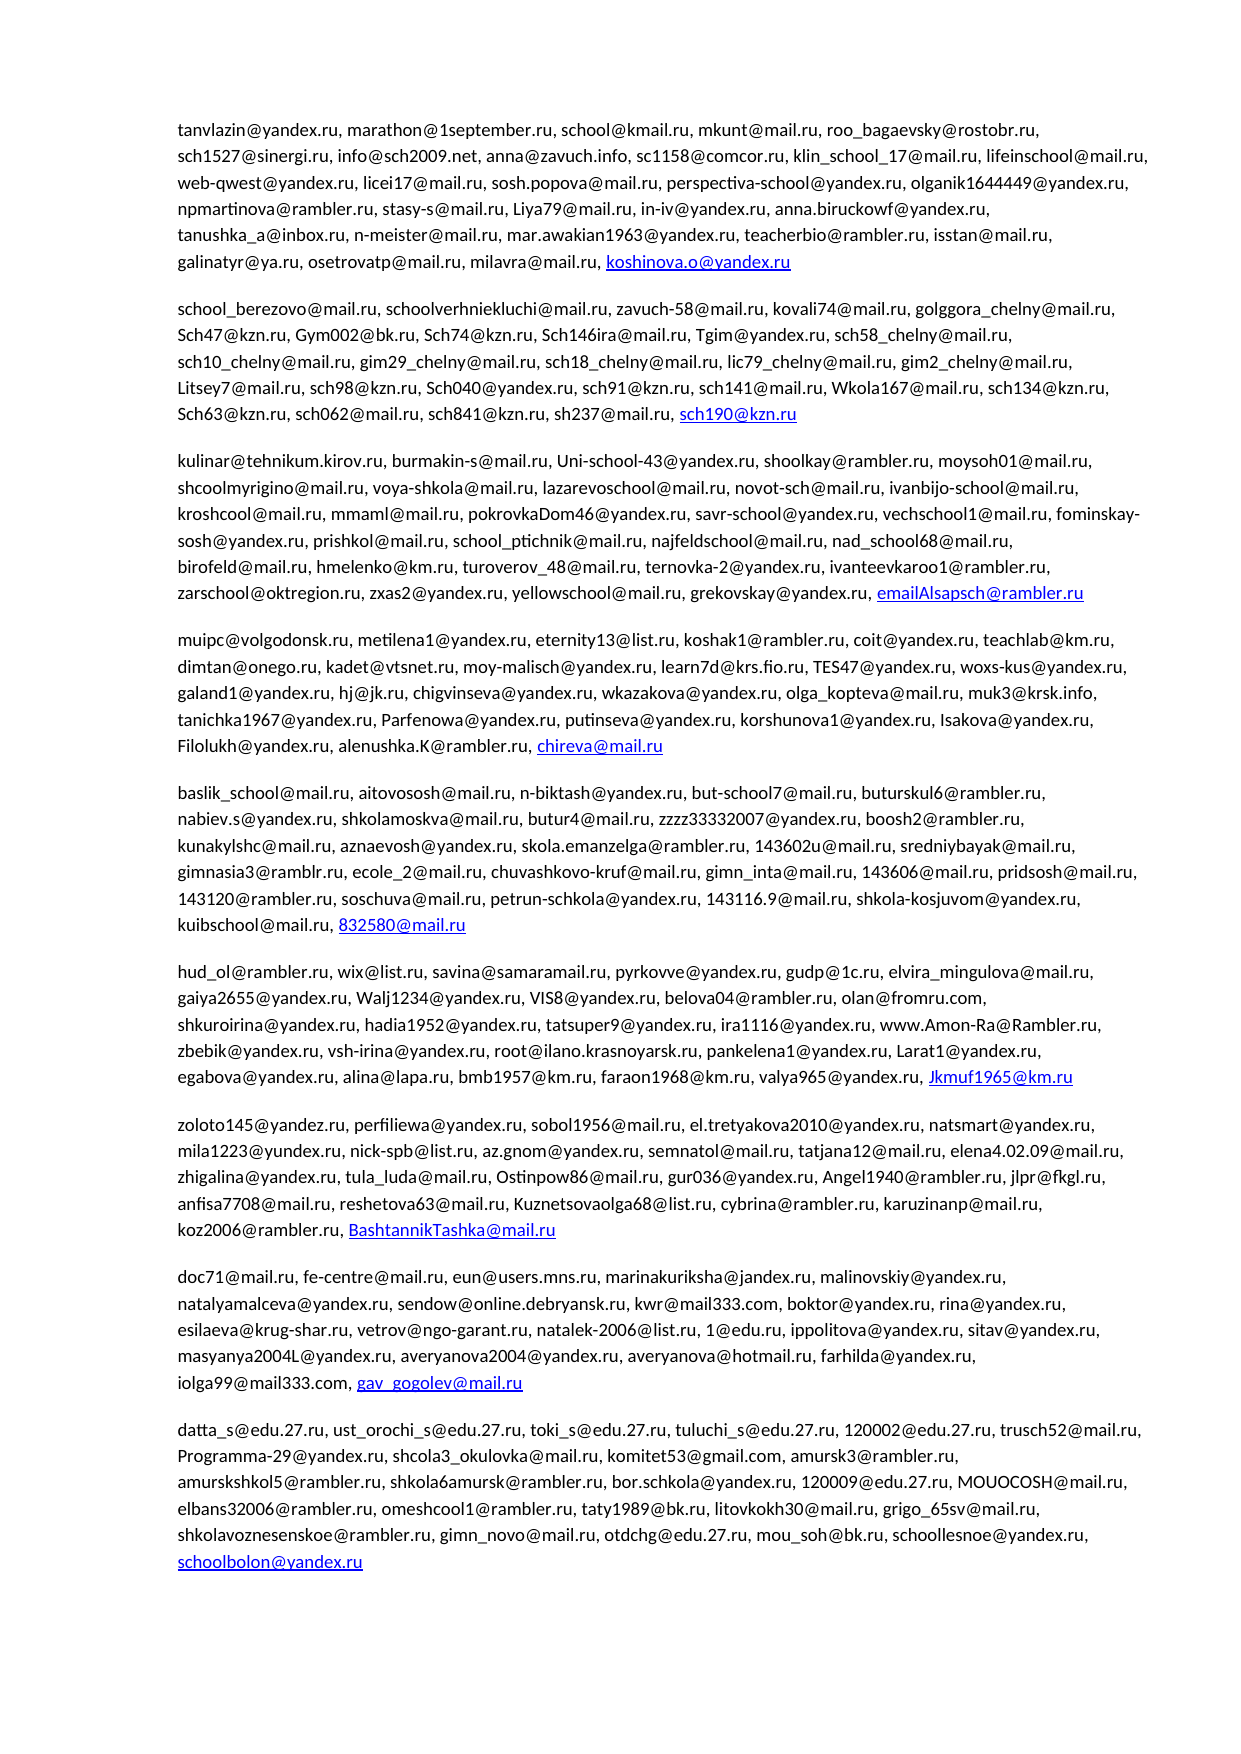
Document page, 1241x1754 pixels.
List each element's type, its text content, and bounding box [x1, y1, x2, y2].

text baslik_school@mail.ru, aitovososh@mail.ru, n-biktash@yandex.ru, but-school7@mail.ru, buturskul6@rambler.ru, nabiev.s@yandex.ru, shkolamoskva@mail.ru, butur4@mail.ru, zzzz33332007@yandex.ru, boosh2@rambler.ru, kunakylshc@mail.ru, aznaevosh@yandex.ru, skola.emanzelga@rambler.ru, 143602u@mail.ru, sredniybayak@mail.ru, gimnasia3@ramblr.ru, ecole_2@mail.ru, chuvashkovo-kruf@mail.ru, gimn_inta@mail.ru, 143606@mail.ru, pridsosh@mail.ru, 143120@rambler.ru, soschuva@mail.ru, petrun-schkola@yandex.ru, 143116.9@mail.ru, shkola-kosjuvom@yandex.ru, kuibschool@mail.ru, 832580@mail.ru [177, 781, 1152, 936]
text tanvlazin@yandex.ru, marathon@1september.ru, school@kmail.ru, mkunt@mail.ru, roo_bagaevsky@rostobr.ru, sch1527@sinergi.ru, info@sch2009.net, anna@zavuch.info, sc1158@comcor.ru, klin_school_17@mail.ru, lifeinschool@mail.ru, web-qwest@yandex.ru, licei17@mail.ru, sosh.popova@mail.ru, perspectiva-school@yandex.ru, olganik1644449@yandex.ru, npmartinova@rambler.ru, stasy-s@mail.ru, Liya79@mail.ru, in-iv@yandex.ru, anna.biruckowf@yandex.ru, tanushka_a@inbox.ru, n-meister@mail.ru, mar.awakian1963@yandex.ru, teacherbio@rambler.ru, isstan@mail.ru, galinatyr@ya.ru, osetrovatp@mail.ru, milavra@mail.ru, koshinova.o@yandex.ru [177, 118, 1152, 273]
text kulinar@tehnikum.kirov.ru, burmakin-s@mail.ru, Uni-school-43@yandex.ru, shoolkay@rambler.ru, moysoh01@mail.ru, shcoolmyrigino@mail.ru, voya-shkola@mail.ru, lazarevoschool@mail.ru, novot-sch@mail.ru, ivanbijo-school@mail.ru, kroshcool@mail.ru, mmaml@mail.ru, pokrovkaDom46@yandex.ru, savr-school@yandex.ru, vechschool1@mail.ru, fominskay-sosh@yandex.ru, prishkol@mail.ru, school_ptichnik@mail.ru, najfeldschool@mail.ru, nad_school68@mail.ru, birofeld@mail.ru, hmelenko@km.ru, turoverov_48@mail.ru, ternovka-2@yandex.ru, ivanteevkaroo1@rambler.ru, zarschool@oktregion.ru, zxas2@yandex.ru, yellowschool@mail.ru, grekovskay@yandex.ru, emailAlsapsch@rambler.ru [177, 450, 1152, 604]
text school_berezovo@mail.ru, schoolverhniekluchi@mail.ru, zavuch-58@mail.ru, kovali74@mail.ru, golggora_chelny@mail.ru, Sch47@kzn.ru, Gym002@bk.ru, Sch74@kzn.ru, Sch146ira@mail.ru, Tgim@yandex.ru, sch58_chelny@mail.ru, sch10_chelny@mail.ru, gim29_chelny@mail.ru, sch18_chelny@mail.ru, lic79_chelny@mail.ru, gim2_chelny@mail.ru, Litsey7@mail.ru, sch98@kzn.ru, Sch040@yandex.ru, sch91@kzn.ru, sch141@mail.ru, Wkola167@mail.ru, sch134@kzn.ru, Sch63@kzn.ru, sch062@mail.ru, sch841@kzn.ru, sh237@mail.ru, sch190@kzn.ru [177, 297, 1152, 425]
text hud_ol@rambler.ru, wix@list.ru, savina@samaramail.ru, pyrkovve@yandex.ru, gudp@1c.ru, elvira_mingulova@mail.ru, gaiya2655@yandex.ru, Walj1234@yandex.ru, VIS8@yandex.ru, belova04@rambler.ru, olan@fromru.com, shkuroirina@yandex.ru, hadia1952@yandex.ru, tatsuper9@yandex.ru, ira1116@yandex.ru, www.Amon-Ra@Rambler.ru, zbebik@yandex.ru, vsh-irina@yandex.ru, root@ilano.krasnoyarsk.ru, pankelena1@yandex.ru, Larat1@yandex.ru, egabova@yandex.ru, alina@lapa.ru, bmb1957@km.ru, faraon1968@km.ru, valya965@yandex.ru, Jkmuf1965@km.ru [177, 960, 1152, 1088]
text datta_s@edu.27.ru, ust_orochi_s@edu.27.ru, toki_s@edu.27.ru, tuluchi_s@edu.27.ru, 120002@edu.27.ru, trusch52@mail.ru, Programma-29@yandex.ru, shcola3_okulovka@mail.ru, komitet53@gmail.com, amursk3@rambler.ru, amurskshkol5@rambler.ru, shkola6amursk@rambler.ru, bor.schkola@yandex.ru, 120009@edu.27.ru, MOUOCOSH@mail.ru, elbans32006@rambler.ru, omeshcool1@rambler.ru, taty1989@bk.ru, litovkokh30@mail.ru, grigo_65sv@mail.ru, shkolavoznesenskoe@rambler.ru, gimn_novo@mail.ru, otdchg@edu.27.ru, mou_soh@bk.ru, schoollesnoe@yandex.ru, schoolbolon@yandex.ru [177, 1418, 1152, 1573]
text doc71@mail.ru, fe-centre@mail.ru, eun@users.mns.ru, marinakuriksha@jandex.ru, malinovskiy@yandex.ru, natalyamalceva@yandex.ru, sendow@online.debryansk.ru, kwr@mail333.com, boktor@yandex.ru, rina@yandex.ru, esilaeva@krug-shar.ru, vetrov@ngo-garant.ru, natalek-2006@list.ru, 1@edu.ru, ippolitova@yandex.ru, sitav@yandex.ru, masyanya2004L@yandex.ru, averyanova2004@yandex.ru, averyanova@hotmail.ru, farhilda@yandex.ru, iolga99@mail333.com, gav_gogolev@mail.ru [177, 1265, 1152, 1394]
text muipc@volgodonsk.ru, metilena1@yandex.ru, eternity13@list.ru, koshak1@rambler.ru, coit@yandex.ru, teachlab@km.ru, dimtan@onego.ru, kadet@vtsnet.ru, moy-malisch@yandex.ru, learn7d@krs.fio.ru, TES47@yandex.ru, woxs-kus@yandex.ru, galand1@yandex.ru, hj@jk.ru, chigvinseva@yandex.ru, wkazakova@yandex.ru, olga_kopteva@mail.ru, muk3@krsk.info, tanichka1967@yandex.ru, Parfenowa@yandex.ru, putinseva@yandex.ru, korshunova1@yandex.ru, Isakova@yandex.ru, Filolukh@yandex.ru, alenushka.K@rambler.ru, chireva@mail.ru [177, 629, 1152, 757]
text zoloto145@yandez.ru, perfiliewa@yandex.ru, sobol1956@mail.ru, el.tretyakova2010@yandex.ru, natsmart@yandex.ru, mila1223@yundex.ru, nick-spb@list.ru, az.gnom@yandex.ru, semnatol@mail.ru, tatjana12@mail.ru, elena4.02.09@mail.ru, zhigalina@yandex.ru, tula_luda@mail.ru, Ostinpow86@mail.ru, gur036@yandex.ru, Angel1940@rambler.ru, jlpr@fkgl.ru, anfisa7708@mail.ru, reshetova63@mail.ru, Kuznetsovaolga68@list.ru, cybrina@rambler.ru, karuzinanp@mail.ru, koz2006@rambler.ru, BashtannikTashka@mail.ru [177, 1113, 1152, 1241]
